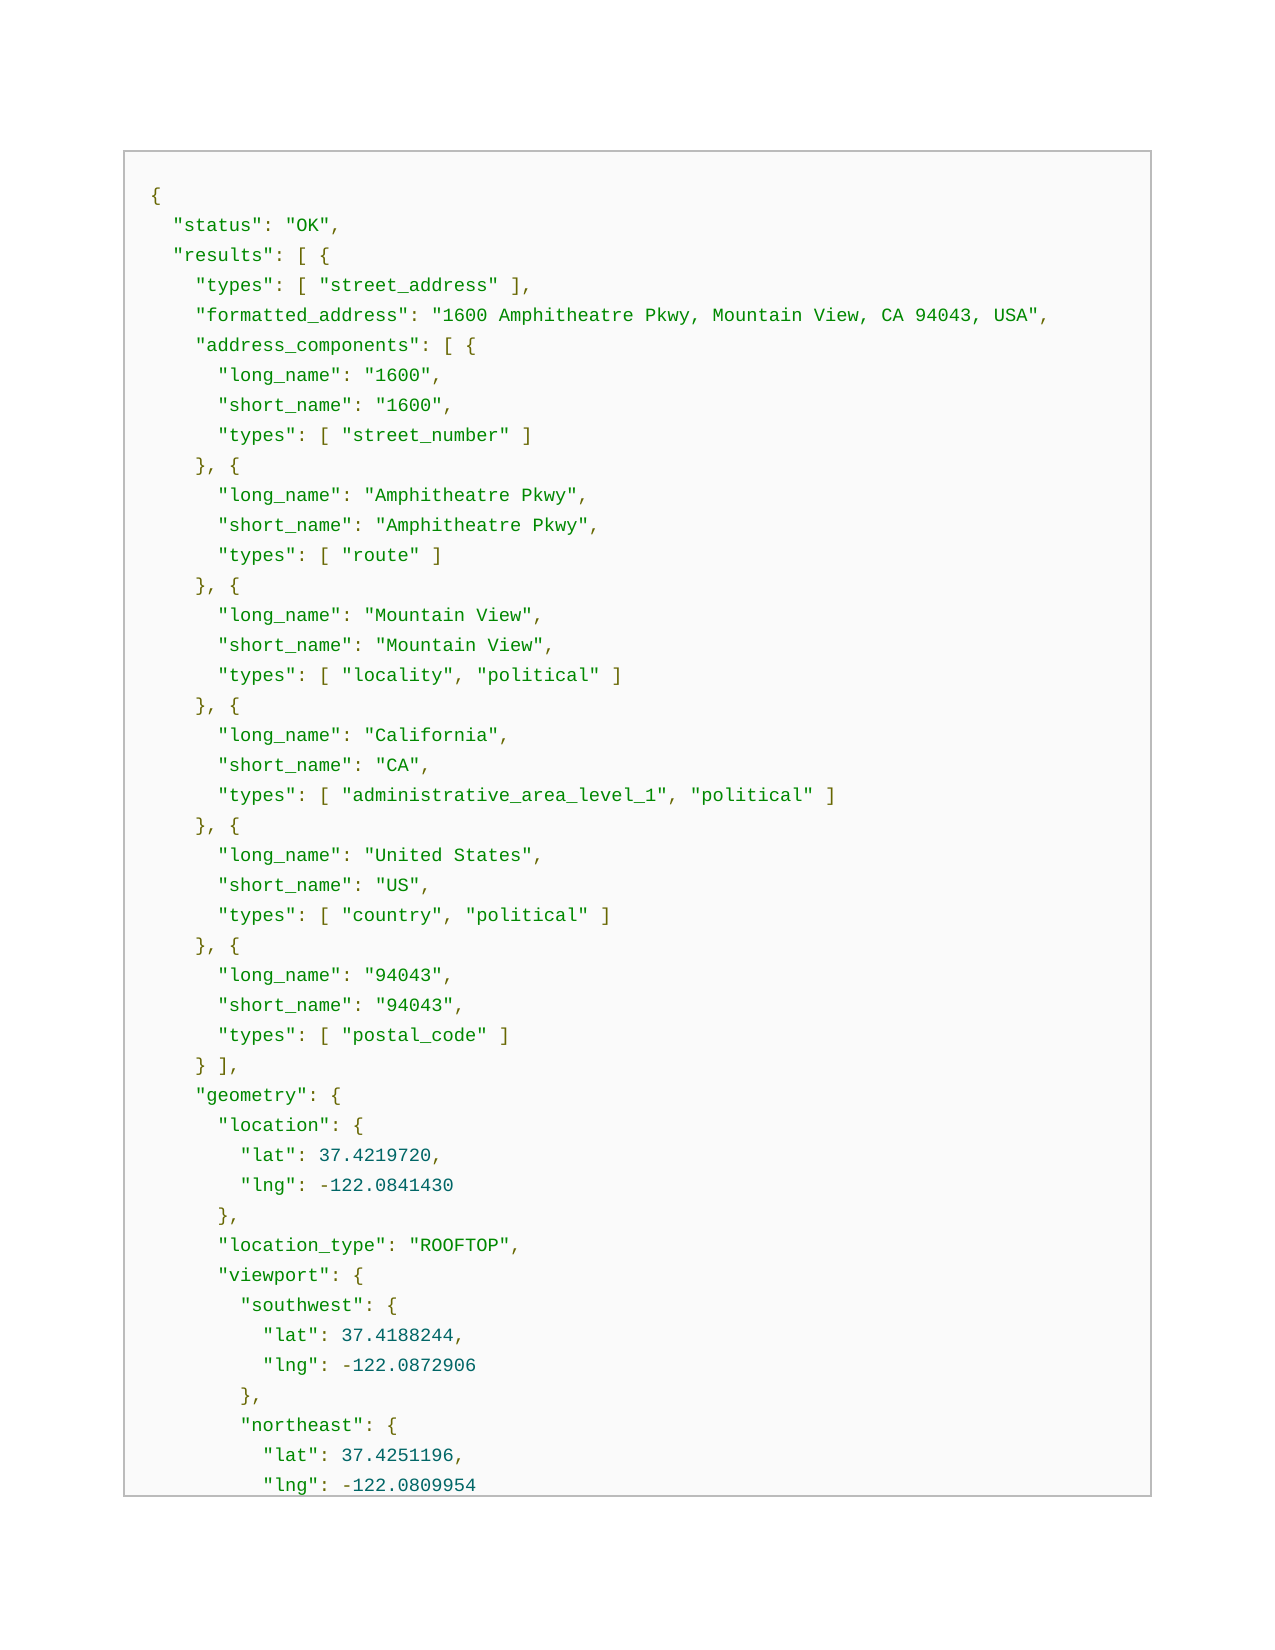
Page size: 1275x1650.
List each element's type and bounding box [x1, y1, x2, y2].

text [125, 152, 1150, 1495]
